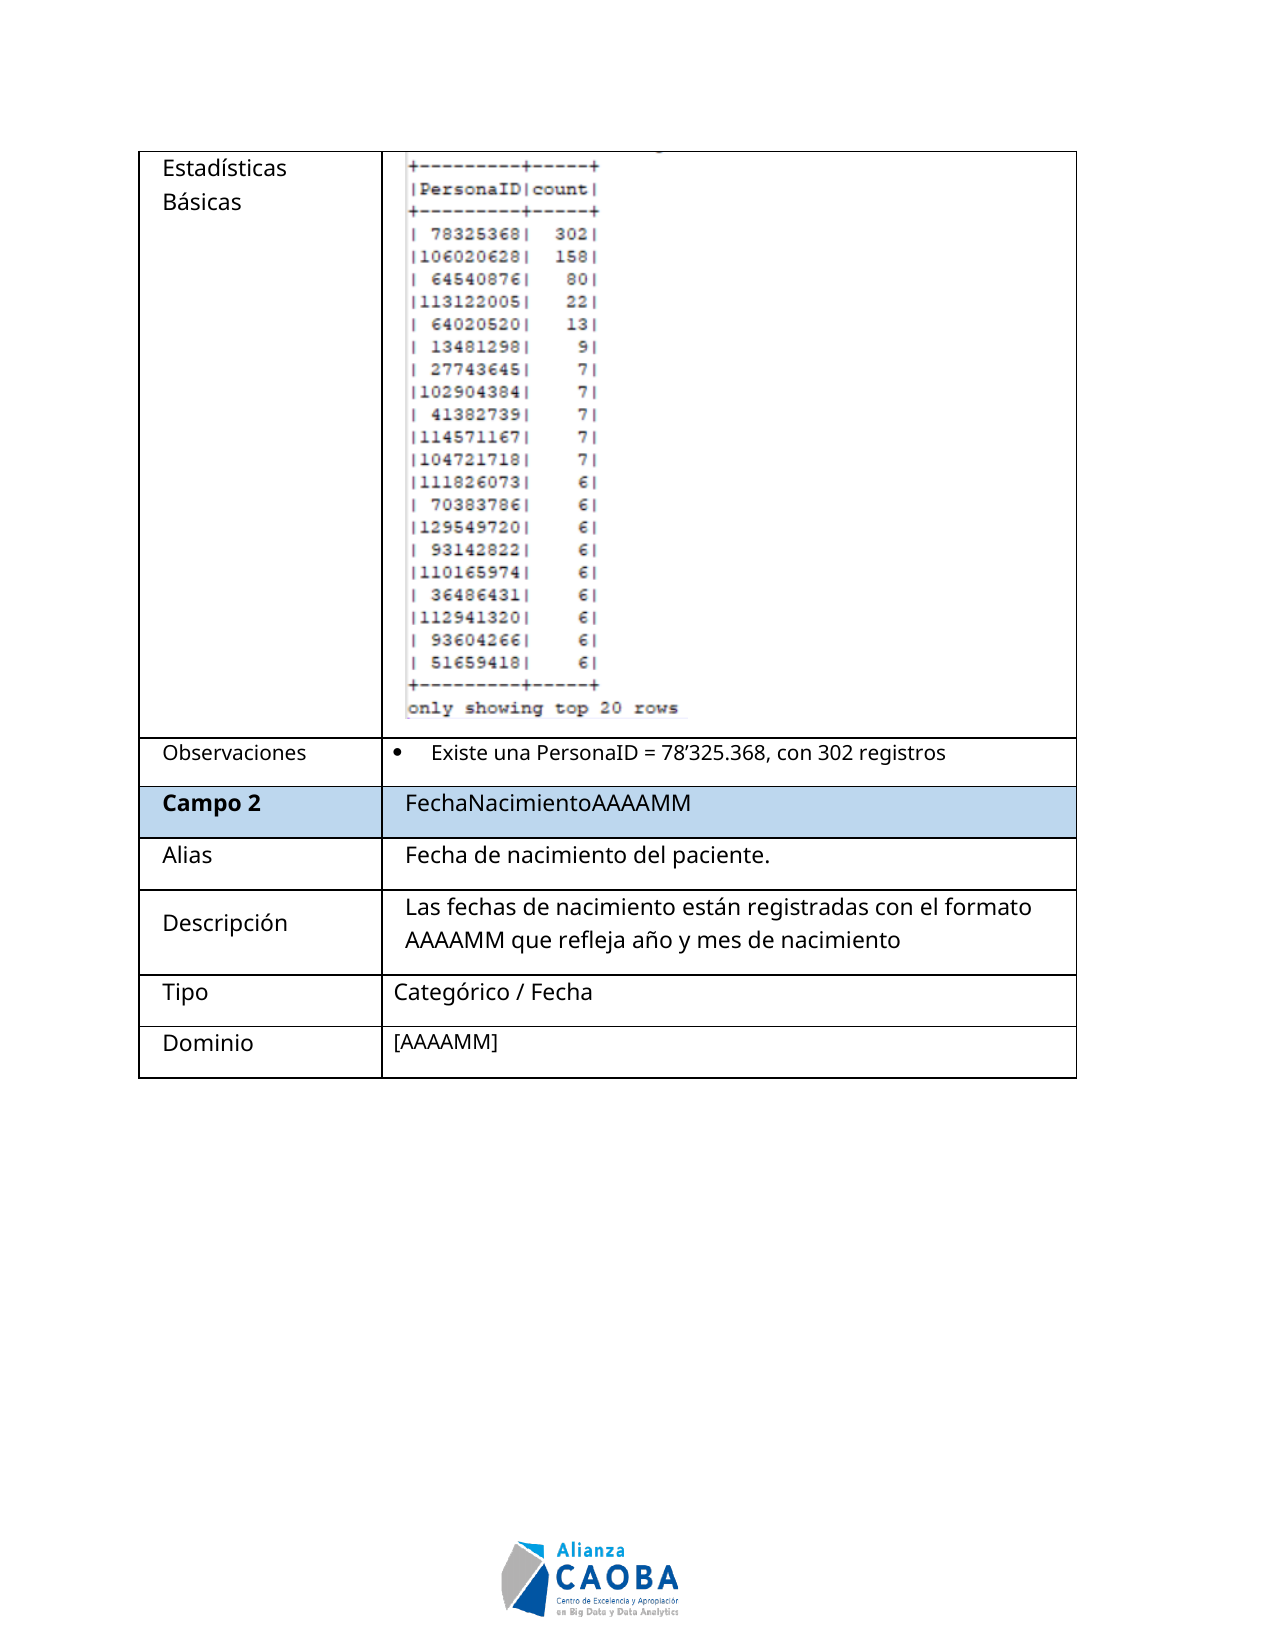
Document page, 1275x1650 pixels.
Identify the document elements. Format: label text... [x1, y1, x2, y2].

picture [501, 1540, 679, 1617]
table_cell Dominio [140, 1027, 381, 1077]
table_cell Las fechas de nacimiento están registradas con el formato AAAAMM que refleja año y mes de nacimiento [383, 891, 1076, 974]
picture [405, 152, 688, 719]
table_cell Existe una PersonaID = 78’325.368, con 302 registros [383, 739, 1076, 786]
table_cell Campo 2 [140, 787, 381, 837]
table_cell [AAAAMM] [383, 1027, 1076, 1077]
table_cell [383, 152, 1076, 737]
table_cell Observaciones [140, 739, 381, 786]
table_cell Estadísticas Básicas [140, 152, 381, 737]
table_cell Tipo [140, 976, 381, 1026]
table_cell Alias [140, 839, 381, 889]
table_cell Fecha de nacimiento del paciente. [383, 839, 1076, 889]
table_cell Categórico / Fecha [383, 976, 1076, 1026]
table_cell Descripción [140, 891, 381, 974]
table_cell FechaNacimientoAAAAMM [383, 787, 1076, 837]
